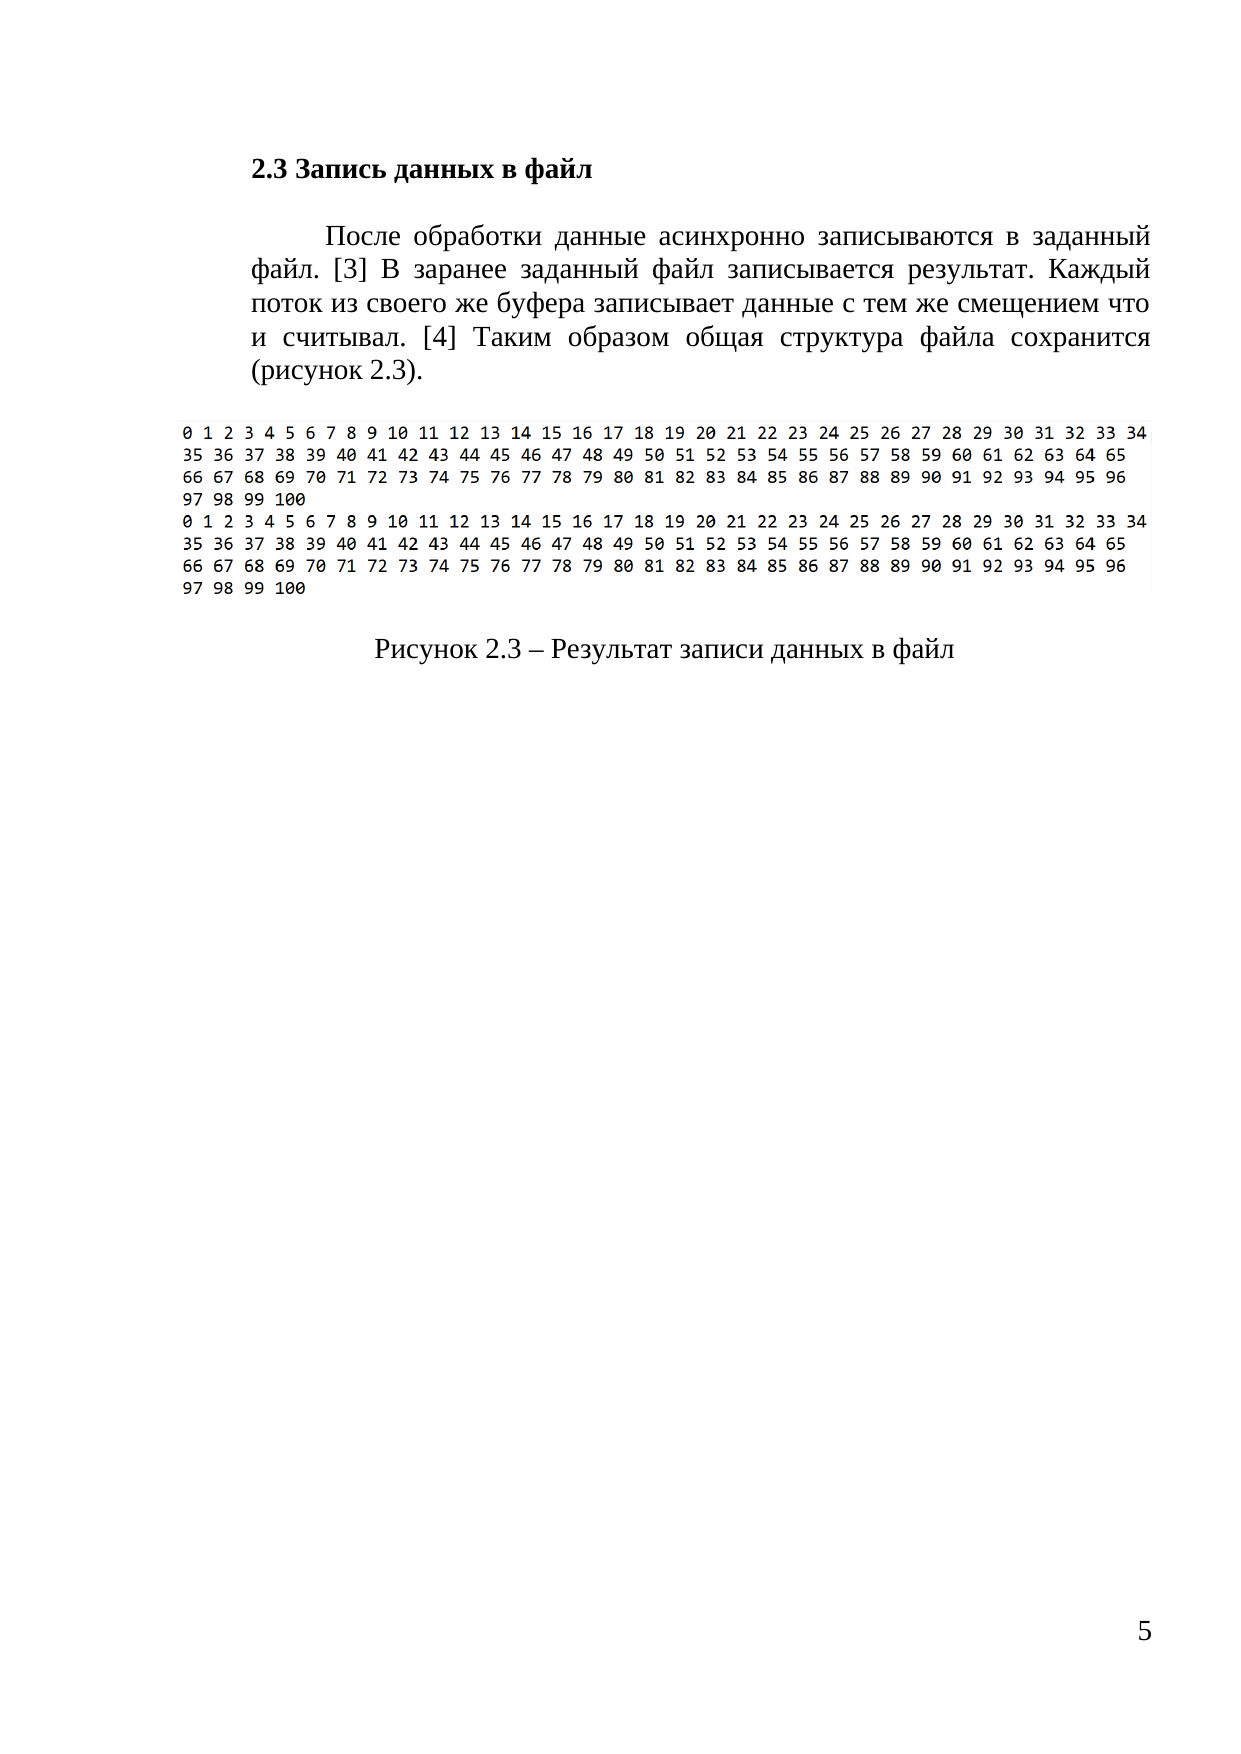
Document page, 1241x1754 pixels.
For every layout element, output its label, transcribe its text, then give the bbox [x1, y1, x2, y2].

text После обработки данные асинхронно записываются в заданный файл. [3] В заранее заданный файл записывается результат. Каждый поток из своего же буфера записывает данные с тем же смещением что и считывал. [4] Таким образом общая структура файла сохранится (рисунок 2.3). [251, 218, 1152, 386]
subtitle 2.3 Запись данных в файл [177, 151, 1152, 184]
picture [177, 419, 1152, 598]
text Рисунок 2.3 – Результат записи данных в файл [177, 631, 1152, 664]
